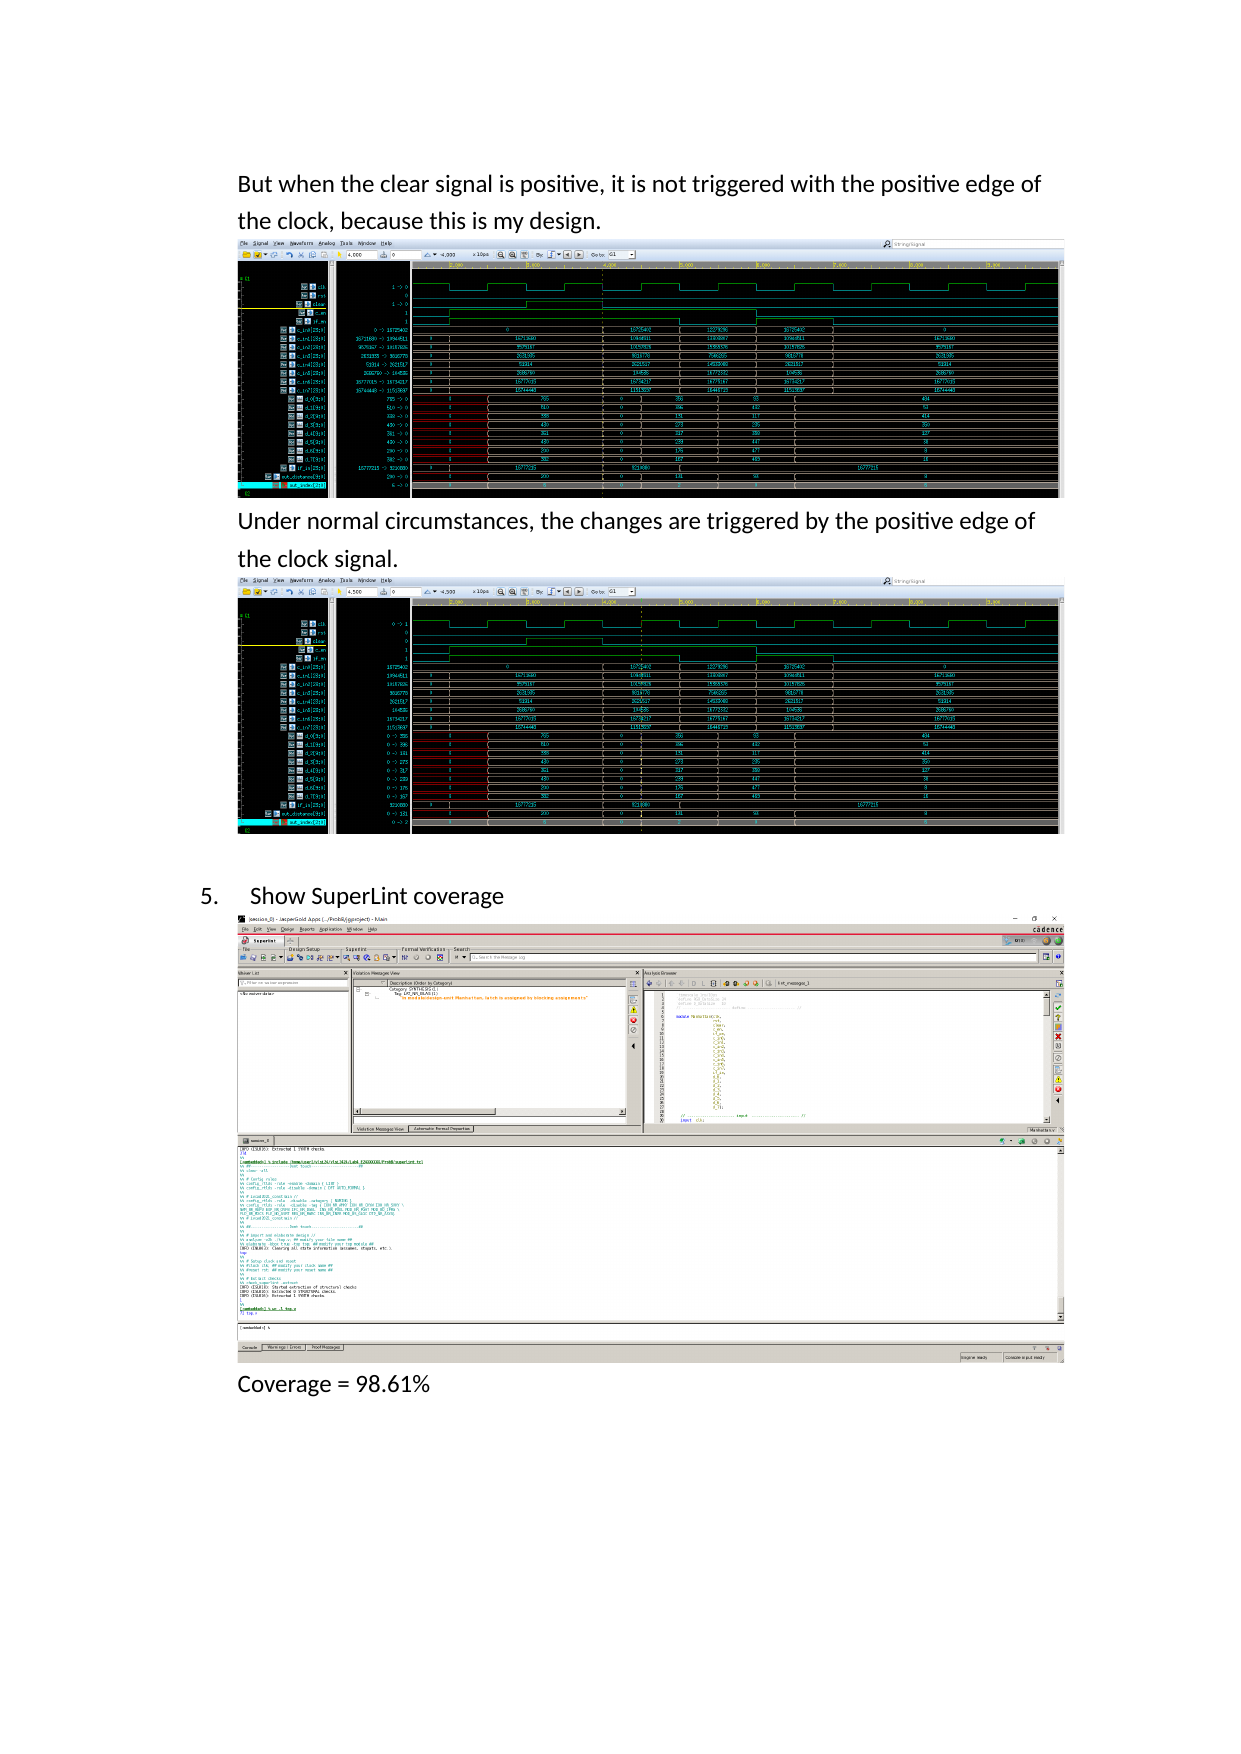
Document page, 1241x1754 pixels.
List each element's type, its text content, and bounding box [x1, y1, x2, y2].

text Under normal circumstances, the changes are triggered by the positive edge of the clock signal. [237, 502, 1053, 577]
picture [237, 239, 1065, 498]
list Show SuperLint coverage [200, 877, 1053, 914]
picture [237, 577, 1065, 834]
picture [237, 914, 1065, 1363]
text Coverage = 98.61% [200, 1364, 1053, 1402]
text But when the clear signal is positive, it is not triggered with the positive edge of the clock, because this is my design. [237, 164, 1053, 239]
